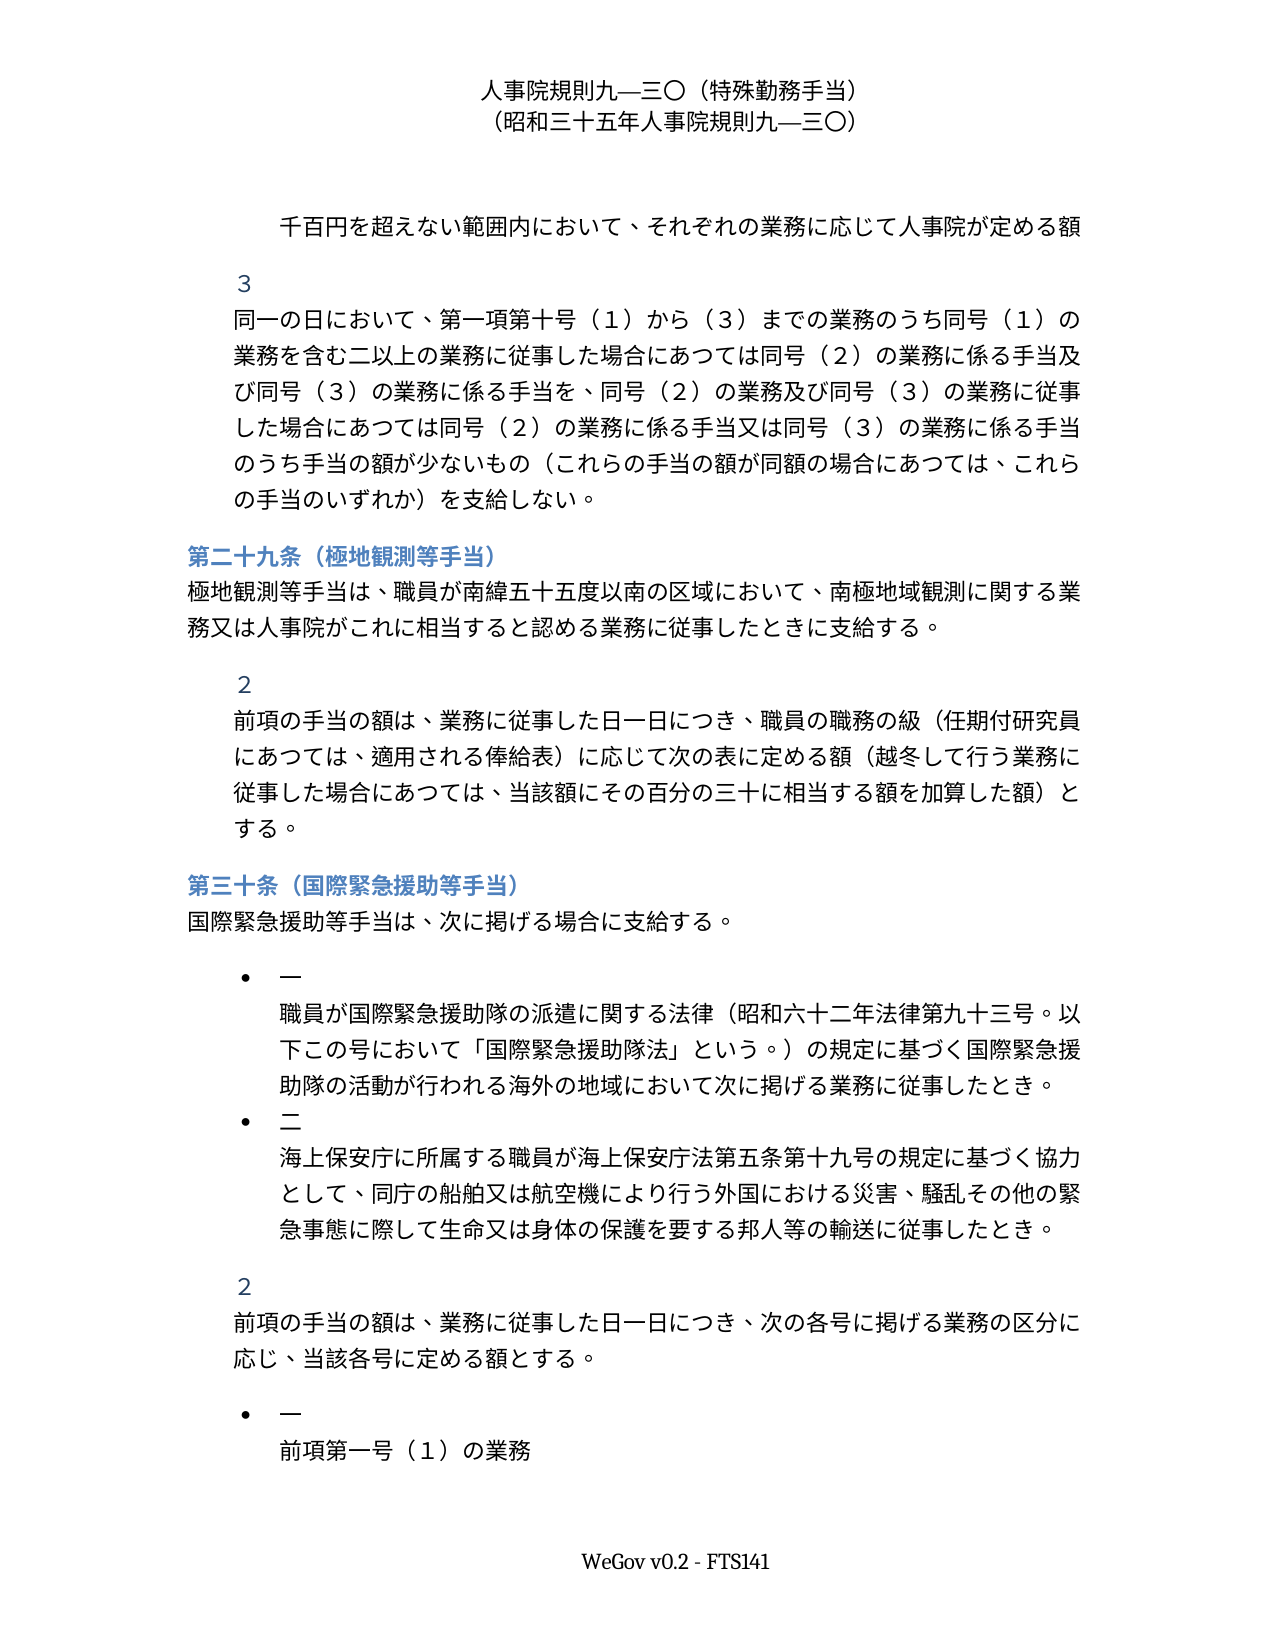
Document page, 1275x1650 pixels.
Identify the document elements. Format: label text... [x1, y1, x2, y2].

subtitle ３ [233, 268, 1087, 299]
list 一 職員が国際緊急援助隊の派遣に関する法律（昭和六十二年法律第九十三号。以下この号において「国際緊急援助隊法」という。）の規定に基づく国際緊急援助隊の活動が行われる海外の地域において次に掲げる業務に従事したとき。 [242, 962, 1087, 1101]
subtitle 第二十九条（極地観測等手当） [187, 540, 1087, 572]
text 極地観測等手当は、職員が南緯五十五度以南の区域において、南極地域観測に関する業務又は人事院がこれに相当すると認める業務に従事したときに支給する。 [187, 576, 1087, 643]
text 前項の手当の額は、業務に従事した日一日につき、職員の職務の級（任期付研究員にあつては、適用される俸給表）に応じて次の表に定める額（越冬して行う業務に従事した場合にあつては、当該額にその百分の三十に相当する額を加算した額）とする。 [233, 705, 1087, 844]
subtitle ２ [233, 669, 1087, 700]
list 五 前項第十二号の業務 千百円を超えない範囲内において、それぞれの業務に応じて人事院が定める額 [242, 150, 1087, 242]
text 国際緊急援助等手当は、次に掲げる場合に支給する。 [187, 906, 1087, 937]
subtitle ２ [233, 1271, 1087, 1302]
subtitle 第三十条（国際緊急援助等手当） [187, 869, 1087, 901]
list 二 海上保安庁に所属する職員が海上保安庁法第五条第十九号の規定に基づく協力として、同庁の船舶又は航空機により行う外国における災害、騒乱その他の緊急事態に際して生命又は身体の保護を要する邦人等の輸送に従事したとき。 [242, 1106, 1087, 1245]
text 前項の手当の額は、業務に従事した日一日につき、次の各号に掲げる業務の区分に応じ、当該各号に定める額とする。 [233, 1307, 1087, 1374]
text 同一の日において、第一項第十号（１）から（３）までの業務のうち同号（１）の業務を含む二以上の業務に従事した場合にあつては同号（２）の業務に係る手当及び同号（３）の業務に係る手当を、同号（２）の業務及び同号（３）の業務に従事した場合にあつては同号（２）の業務に係る手当又は同号（３）の業務に係る手当のうち手当の額が少ないもの（これらの手当の額が同額の場合にあつては、これらの手当のいずれか）を支給しない。 [233, 304, 1087, 515]
